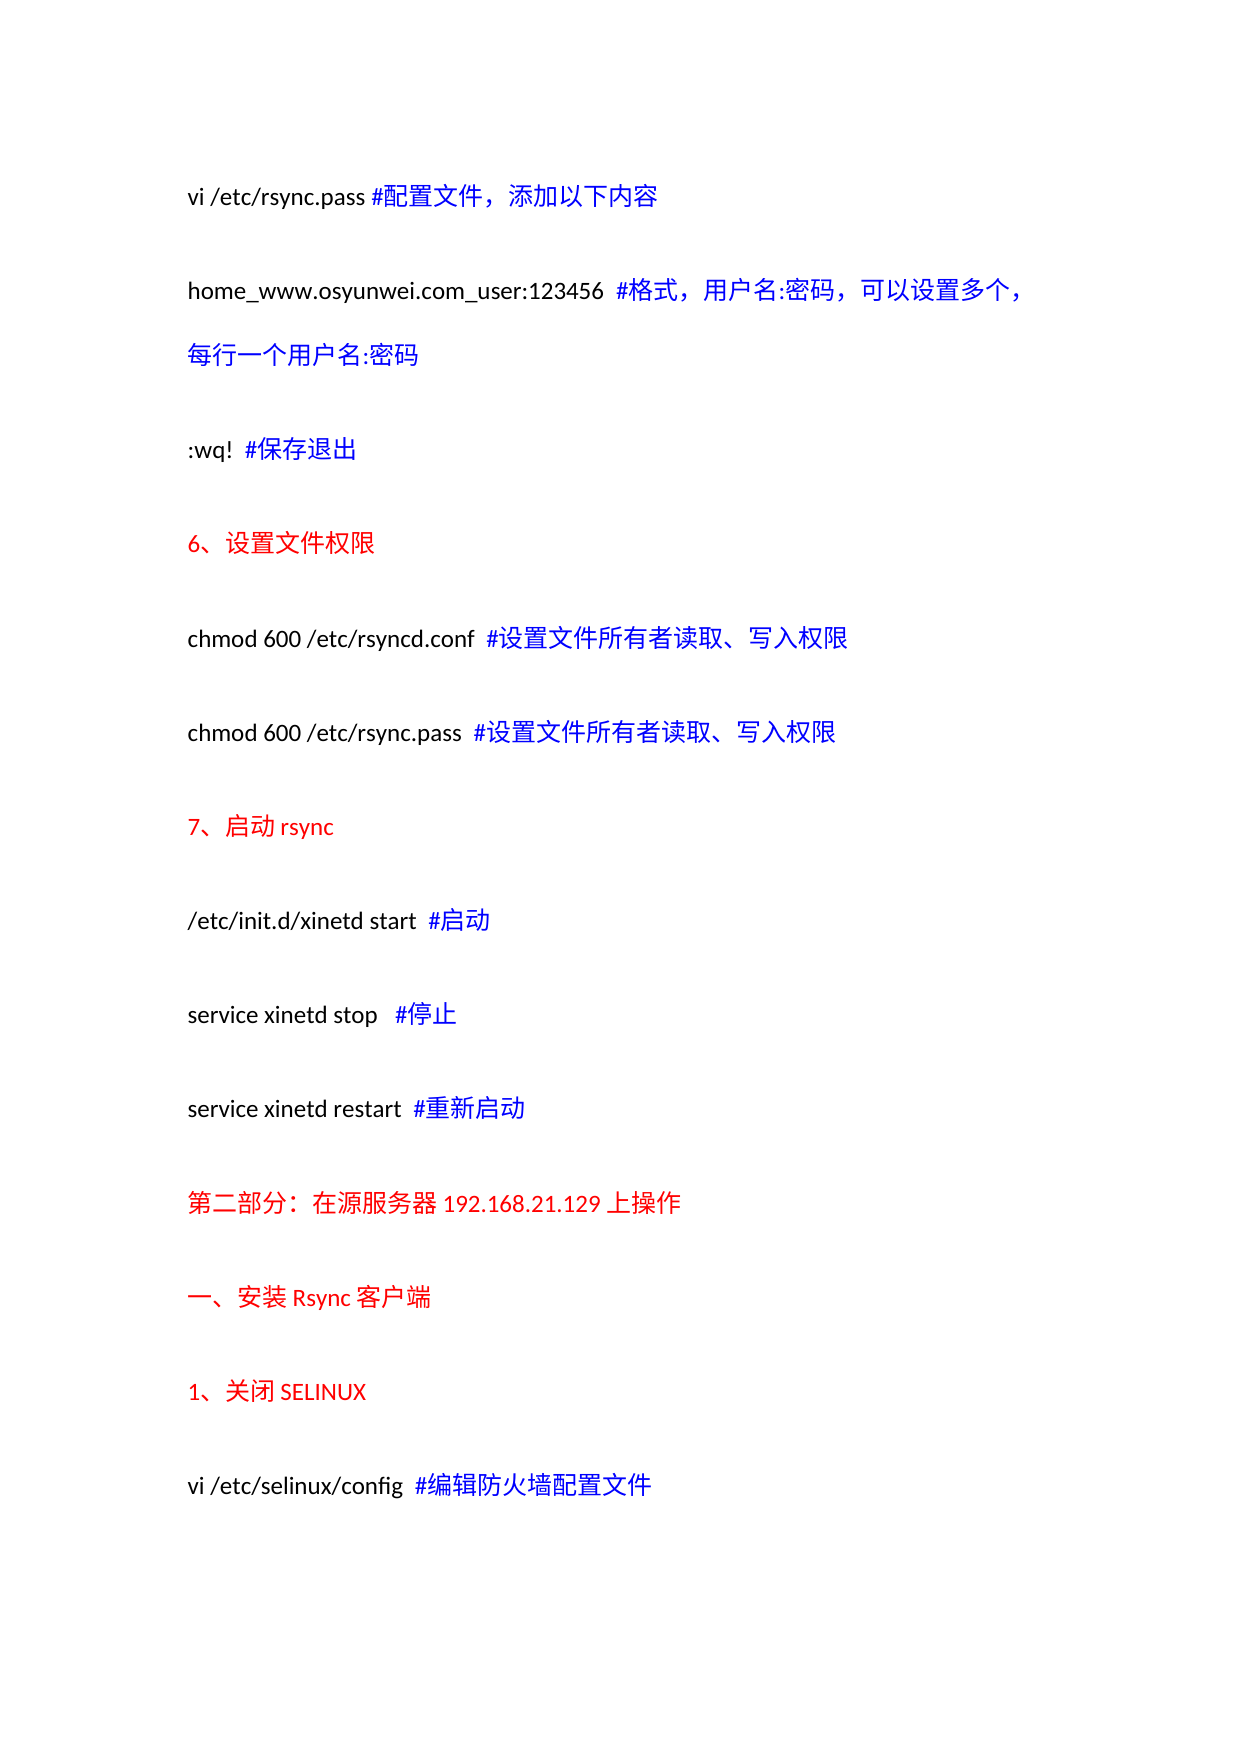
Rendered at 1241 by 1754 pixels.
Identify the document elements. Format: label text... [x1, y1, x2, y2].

text chmod 600 /etc/rsync.pass #设置文件所有者读取、写入权限 [187, 698, 1053, 763]
text vi /etc/rsync.pass #配置文件，添加以下内容 [187, 162, 1053, 227]
text 第二部分：在源服务器192.168.21.129上操作 [187, 1169, 1053, 1234]
text 6、设置文件权限 [187, 509, 1053, 574]
text service xinetd restart #重新启动 [187, 1074, 1053, 1139]
text /etc/init.d/xinetd start #启动 [187, 886, 1053, 951]
text chmod 600 /etc/rsyncd.conf #设置文件所有者读取、写入权限 [187, 604, 1053, 669]
text 一、安装Rsync客户端 [187, 1263, 1053, 1328]
text 7、启动rsync [187, 792, 1053, 857]
text home_www.osyunwei.com_user:123456 #格式，用户名:密码，可以设置多个，每行一个用户名:密码 [187, 256, 1053, 386]
text vi /etc/selinux/config #编辑防火墙配置文件 [187, 1451, 1053, 1516]
text 1、关闭SELINUX [187, 1357, 1053, 1422]
text :wq! #保存退出 [187, 415, 1053, 480]
text service xinetd stop #停止 [187, 980, 1053, 1045]
